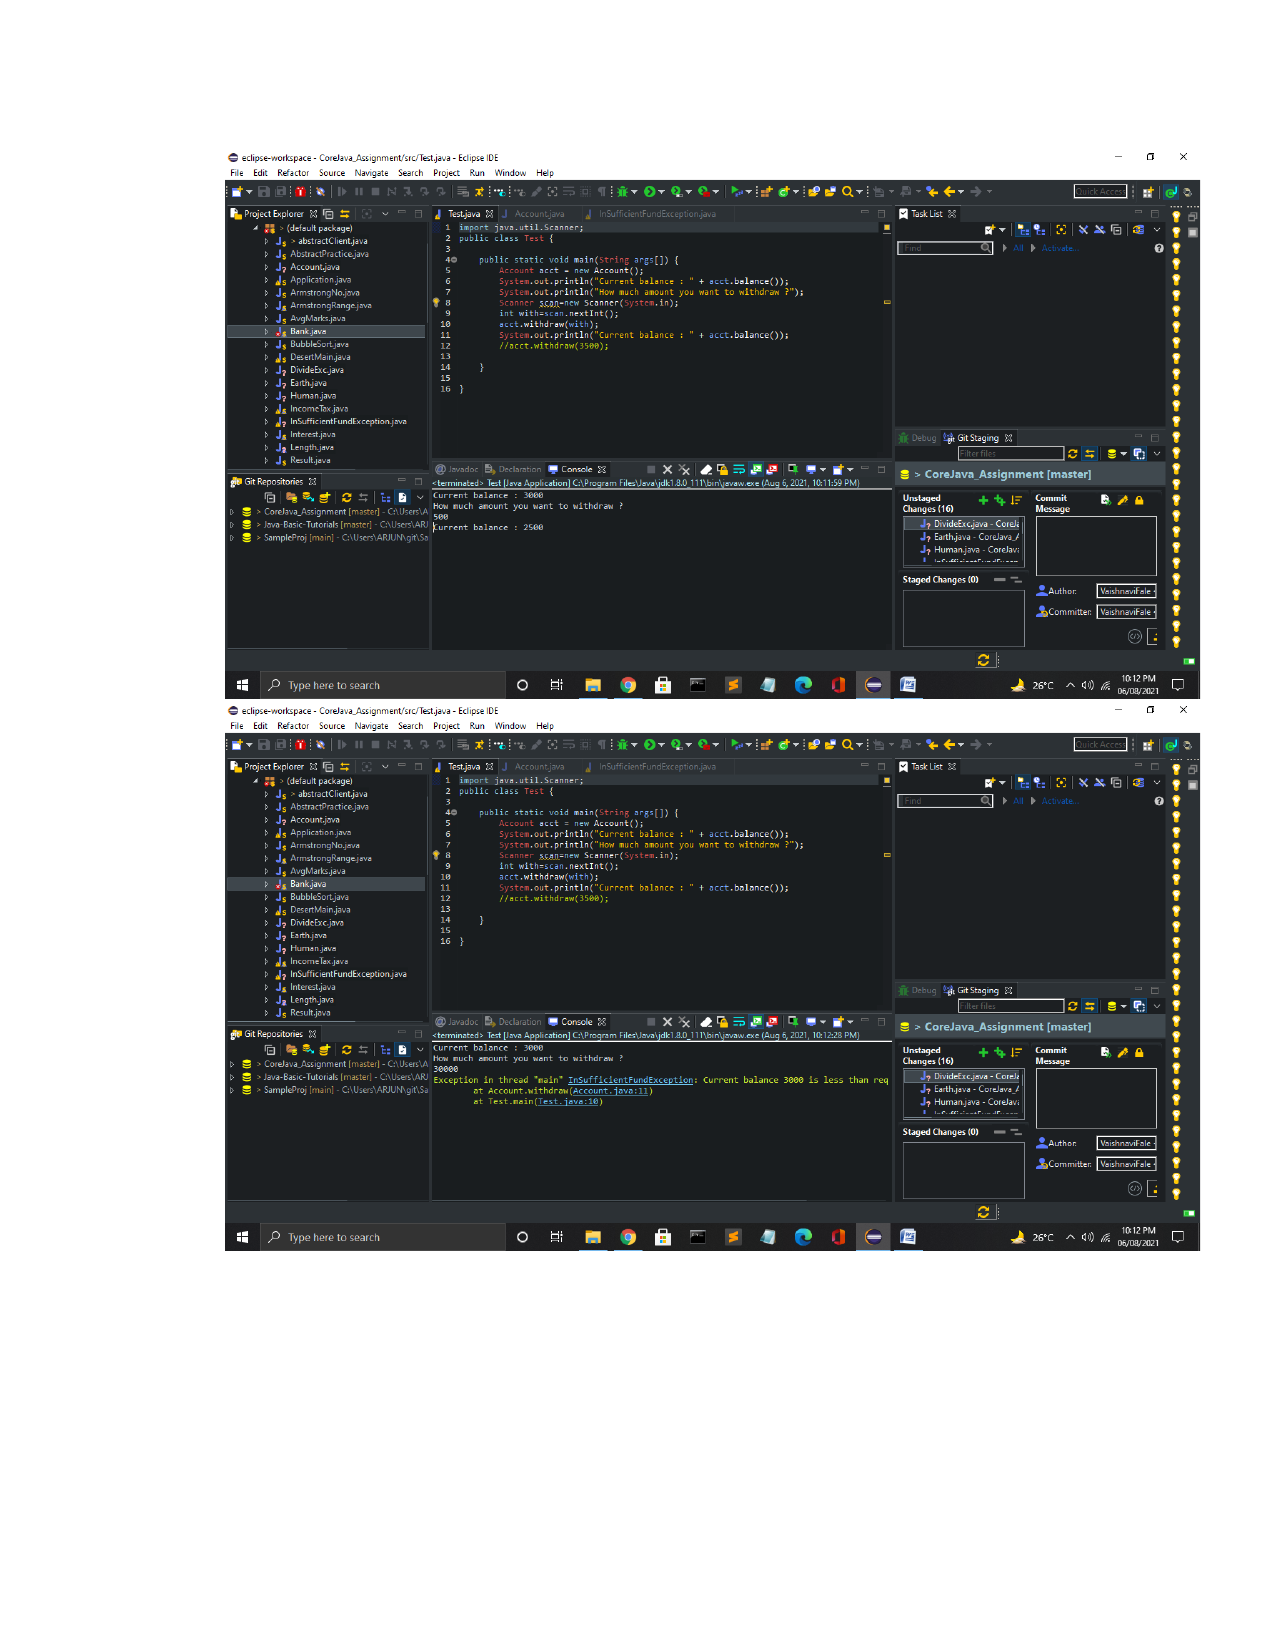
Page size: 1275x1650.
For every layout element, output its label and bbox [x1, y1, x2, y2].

picture [225, 150, 1200, 699]
picture [225, 702, 1200, 1251]
